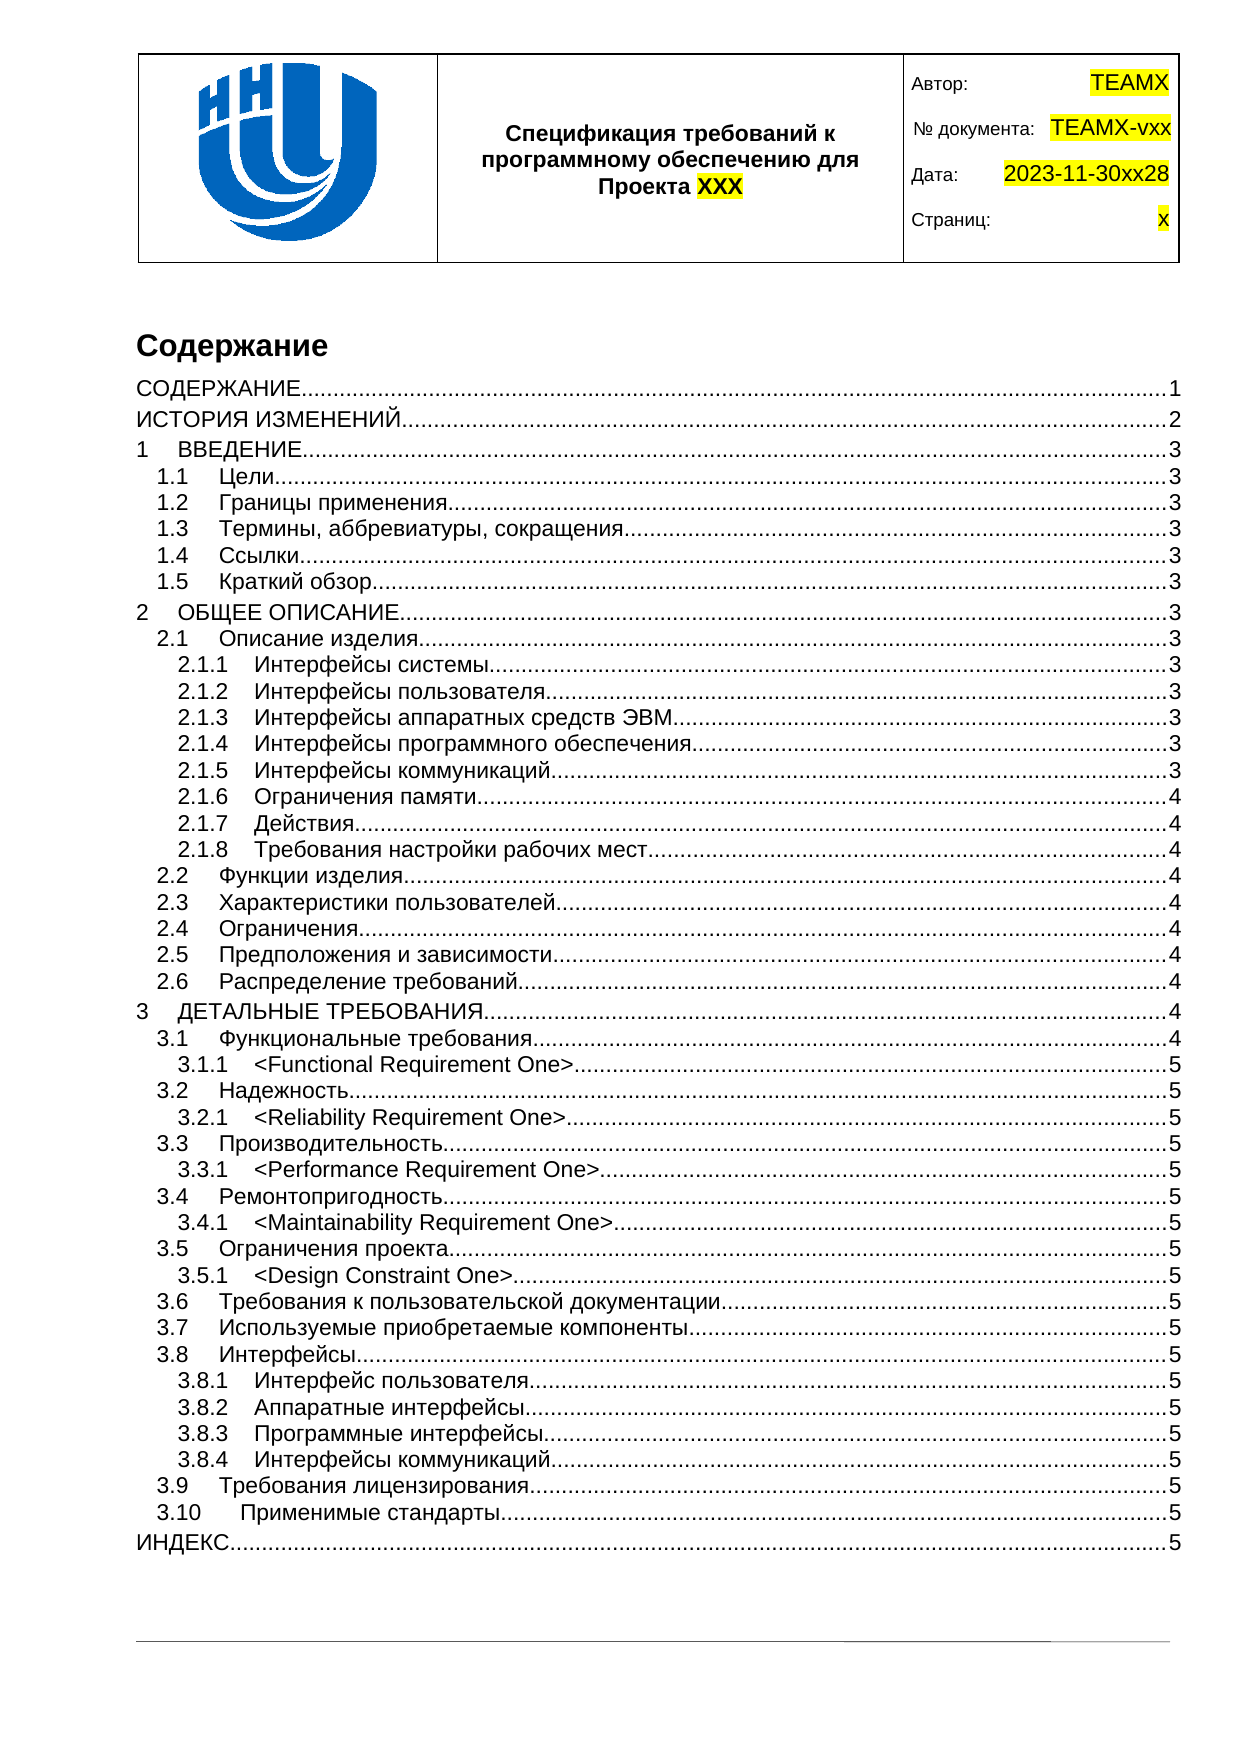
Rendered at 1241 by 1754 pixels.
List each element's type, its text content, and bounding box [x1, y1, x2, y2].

text 3.2.1 <Reliability Requirement One> 5 [177, 1103, 1181, 1130]
text 1.3 Термины, аббревиатуры, сокращения 3 [156, 515, 1181, 542]
text 2.1.4 Интерфейсы программного обеспечения 3 [177, 730, 1181, 757]
text 2.1.6 Ограничения памяти 4 [177, 783, 1181, 809]
text 3.8.1 Интерфейс пользователя 5 [177, 1367, 1181, 1393]
text 2.2 Функции изделия 4 [156, 862, 1181, 888]
text 3.8.3 Программные интерфейсы 5 [177, 1420, 1181, 1446]
text 3.10 Применимые стандарты 5 [156, 1499, 1181, 1525]
text 2.6 Распределение требований 4 [156, 968, 1181, 994]
text 2.1.3 Интерфейсы аппаратных средств ЭВМ 3 [177, 704, 1181, 730]
text 3.6 Требования к пользовательской документации 5 [156, 1288, 1181, 1314]
text 3.3.1 <Performance Requirement One> 5 [177, 1156, 1181, 1183]
text Содержание 1 [136, 375, 1181, 402]
text 3 Детальные требования 4 [136, 998, 1181, 1024]
text 3.4 Ремонтопригодность 5 [156, 1183, 1181, 1209]
text 2.1.1 Интерфейсы системы 3 [177, 651, 1181, 678]
text 2.1.8 Требования настройки рабочих мест 4 [177, 836, 1181, 862]
text 2.1.7 Действия 4 [177, 809, 1181, 836]
text 3.3 Производительность 5 [156, 1130, 1181, 1156]
text Индекс 5 [136, 1529, 1181, 1556]
text 3.5.1 <Design Constraint One> 5 [177, 1262, 1181, 1288]
text 3.2 Надежность 5 [156, 1077, 1181, 1103]
text 3.1 Функциональные требования 4 [156, 1024, 1181, 1051]
text 3.5 Ограничения проекта 5 [156, 1235, 1181, 1262]
text 3.4.1 <Maintainability Requirement One> 5 [177, 1209, 1181, 1235]
text 2.4 Ограничения 4 [156, 915, 1181, 941]
text 2.1.2 Интерфейсы пользователя 3 [177, 678, 1181, 704]
text 3.1.1 <Functional Requirement One> 5 [177, 1051, 1181, 1077]
text 2.5 Предположения и зависимости 4 [156, 941, 1181, 968]
text 1.2 Границы применения 3 [156, 489, 1181, 515]
text 3.7 Используемые приобретаемые компоненты 5 [156, 1314, 1181, 1341]
picture [198, 63, 377, 241]
text 3.8.4 Интерфейсы коммуникаций 5 [177, 1446, 1181, 1472]
text 2 Общее описание 3 [136, 599, 1181, 625]
text 1.4 Ссылки 3 [156, 542, 1181, 568]
text 3.8.2 Аппаратные интерфейсы 5 [177, 1393, 1181, 1420]
text 3.8 Интерфейсы 5 [156, 1341, 1181, 1367]
text 1 Введение 3 [136, 436, 1181, 463]
text 2.1.5 Интерфейсы коммуникаций 3 [177, 757, 1181, 783]
subtitle Содержание [136, 327, 1181, 363]
text 1.1 Цели 3 [156, 463, 1181, 489]
text 2.3 Характеристики пользователей 4 [156, 888, 1181, 915]
text История изменений 2 [136, 406, 1181, 432]
text 1.5 Краткий обзор 3 [156, 568, 1181, 594]
text 3.9 Требования лицензирования 5 [156, 1472, 1181, 1499]
text 2.1 Описание изделия 3 [156, 625, 1181, 651]
